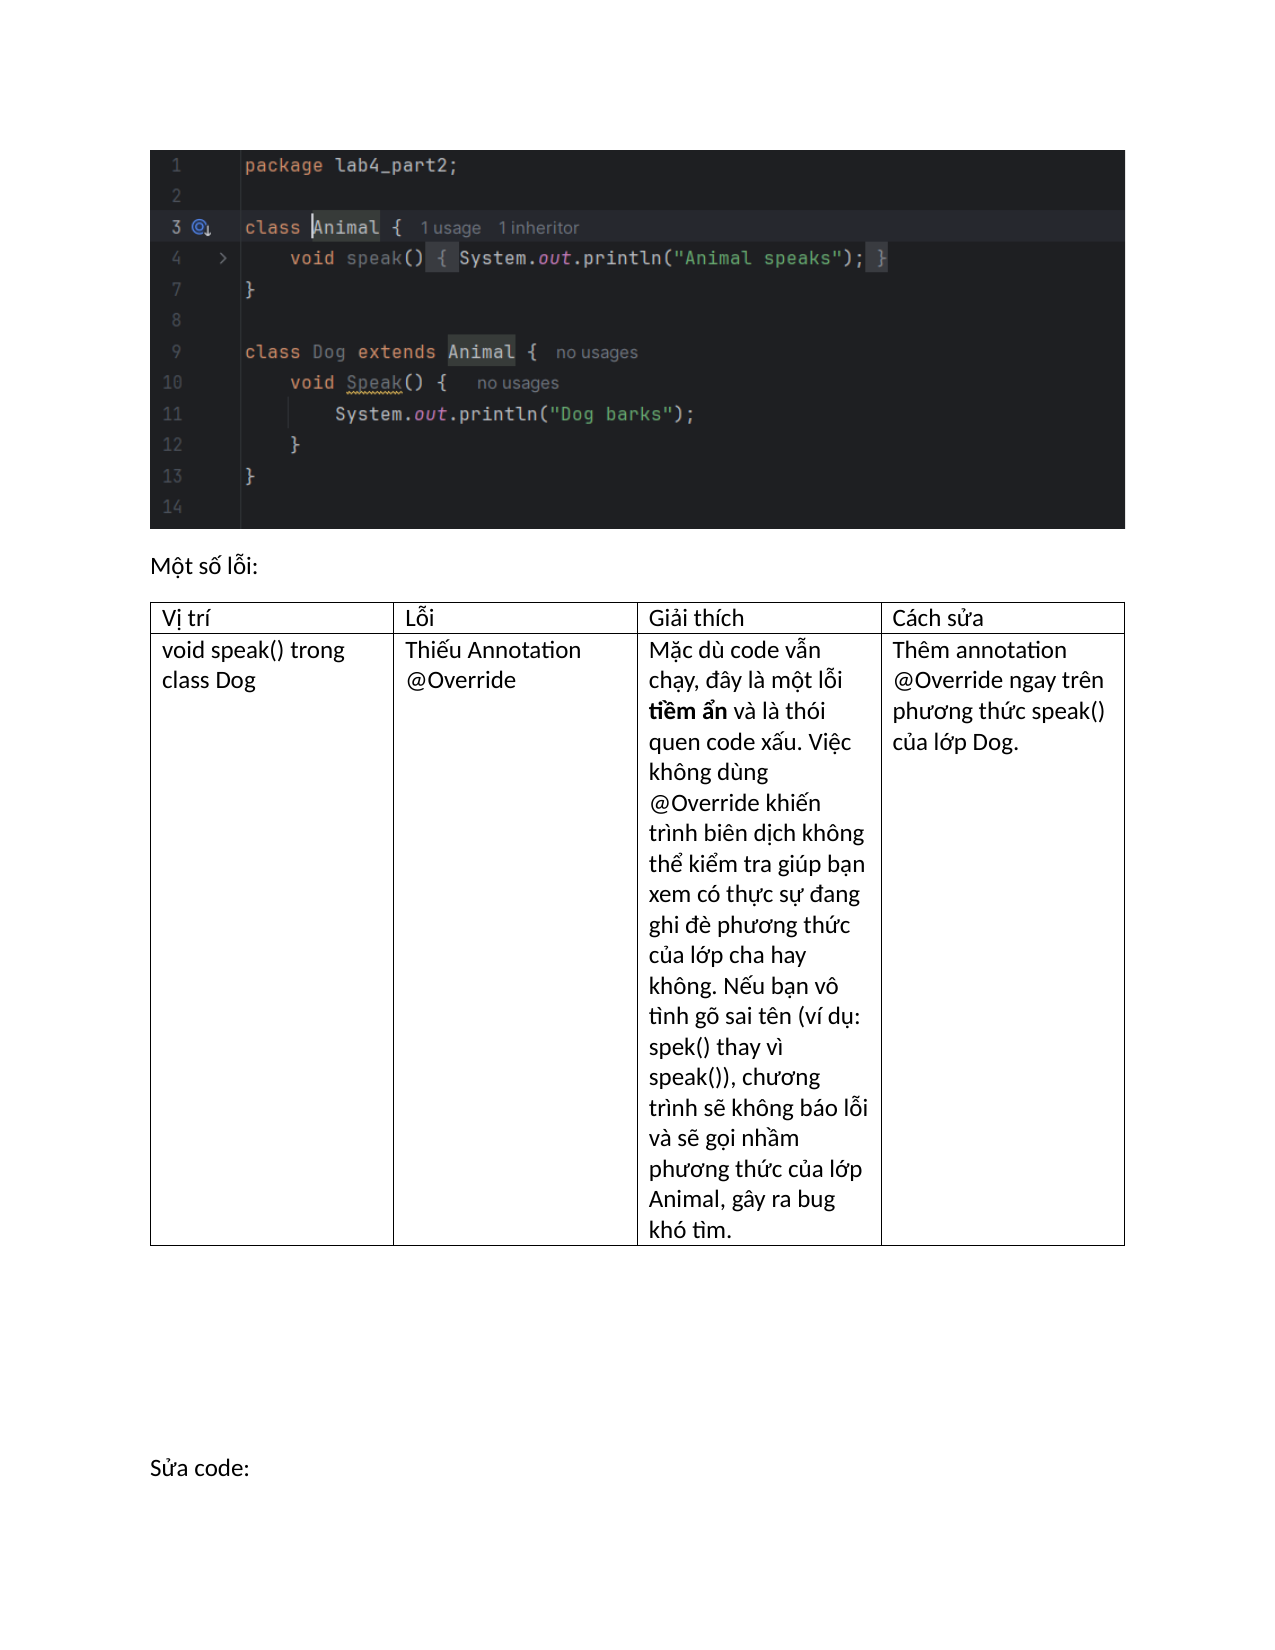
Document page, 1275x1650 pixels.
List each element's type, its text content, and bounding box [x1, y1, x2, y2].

table_cell Thêm annotation @Override ngay trên phương thức speak() của lớp Dog. [882, 634, 1124, 1244]
table_cell void speak() trong class Dog [151, 634, 393, 1244]
table_header Cách sửa [882, 603, 1124, 633]
table_header Giải thích [638, 603, 881, 633]
text Sửa code: [150, 1452, 1125, 1483]
table_cell Mặc dù code vẫn chạy, đây là một lỗi tiềm ẩn và là thói quen code xấu. Việc không dùng @Override khiến trình biên dịch không thể kiểm tra giúp bạn xem có thực sự đang ghi đè phương thức của lớp cha hay không. Nếu bạn vô tình gõ sai tên (ví dụ: spek() thay vì speak()), chương trình sẽ không báo lỗi và sẽ gọi nhầm phương thức của lớp Animal, gây ra bug khó tìm. [638, 634, 881, 1244]
table_header Lỗi [394, 603, 637, 633]
picture [150, 150, 1125, 529]
text Một số lỗi: [150, 550, 1125, 580]
table_cell Thiếu Annotation @Override [394, 634, 637, 1244]
table_header Vị trí [151, 603, 393, 633]
